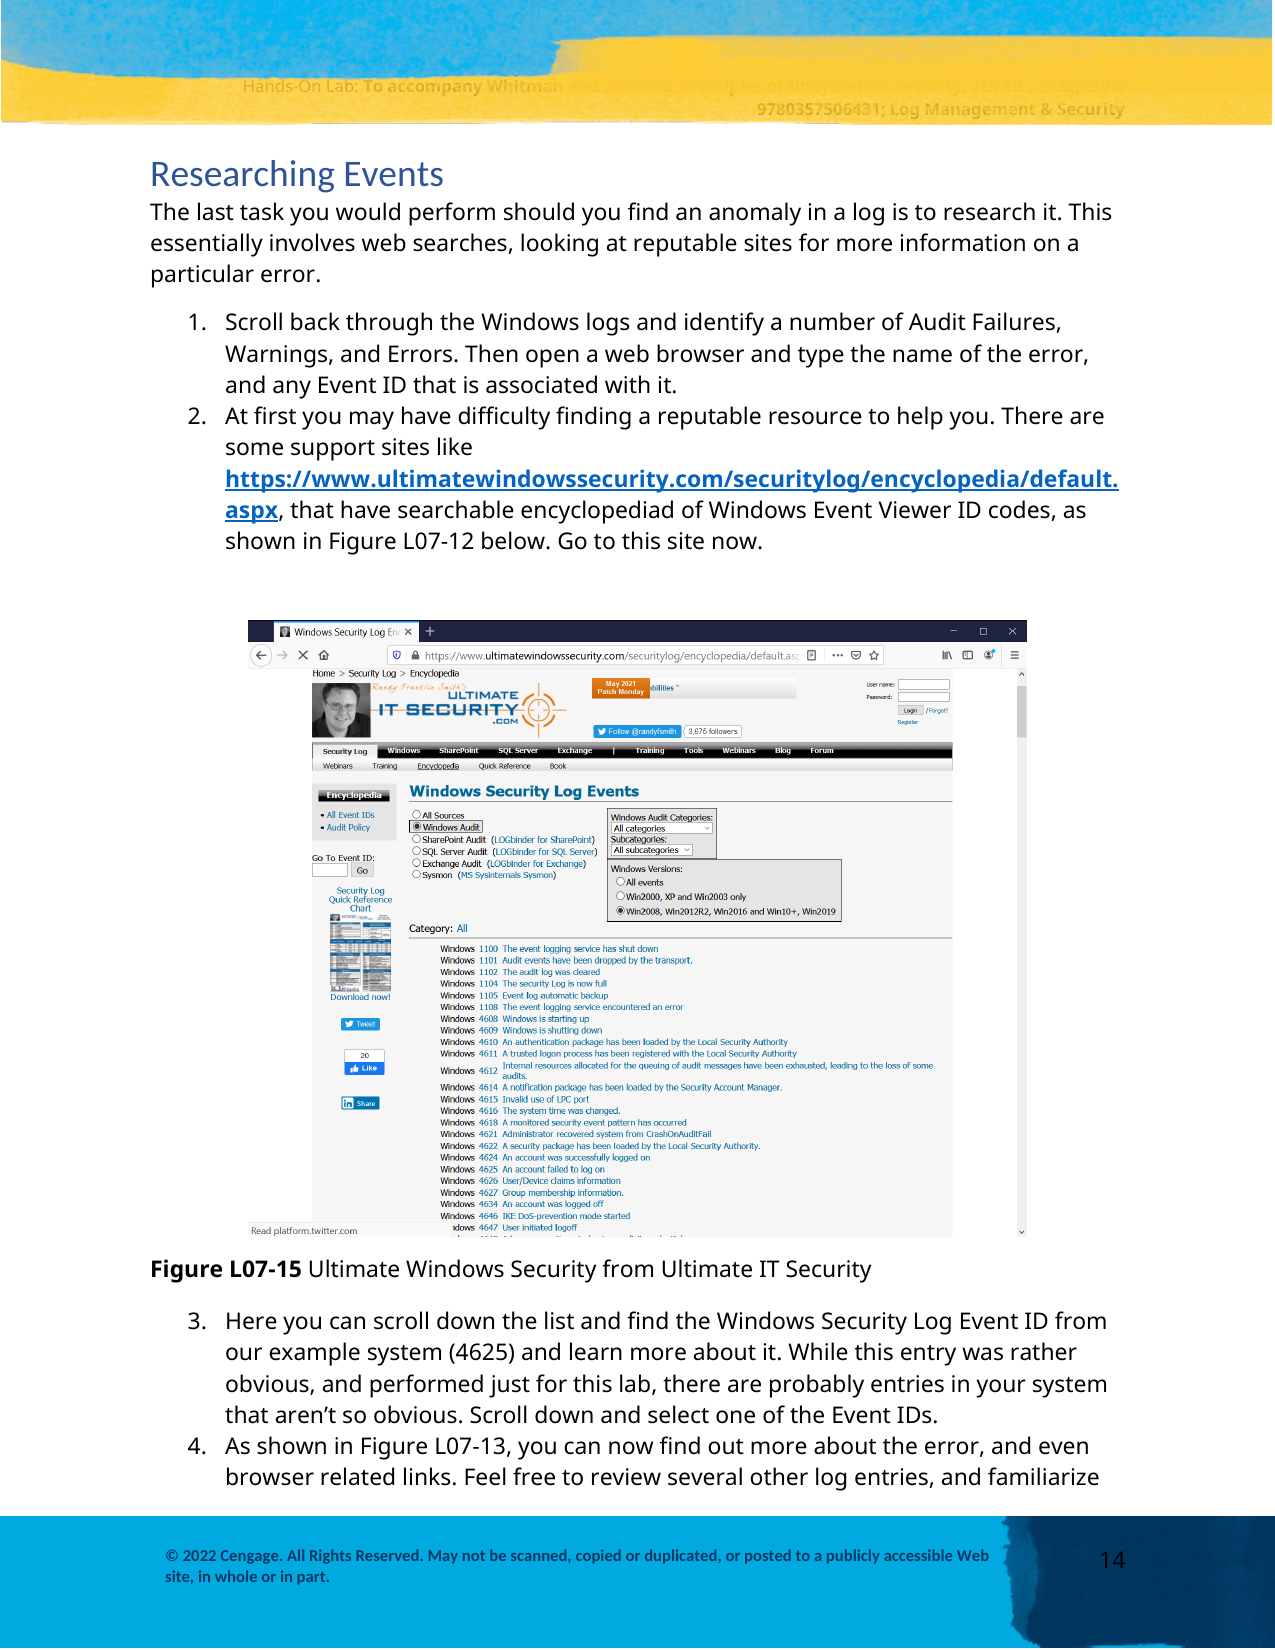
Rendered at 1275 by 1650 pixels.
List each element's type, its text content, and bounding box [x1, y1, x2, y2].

list Scroll back through the Windows logs and identify a number of Audit Failures, Warnings, and Errors. Then open a web browser and type the name of the error, and any Event ID that is associated with it. [187, 306, 1125, 400]
list At first you may have difficulty finding a reputable resource to help you. There are some support sites like https://www.ultimatewindowssecurity.com/securitylog/encyclopedia/default.aspx, that have searchable encyclopediad of Windows Event Viewer ID codes, as shown in Figure L07-12 below. Go to this site now. [187, 400, 1125, 556]
picture [1009, 1516, 1275, 1648]
list Here you can scroll down the list and find the Windows Security Log Event ID from our example system (4625) and learn more about it. While this entry was rather obvious, and performed just for this lab, there are probably entries in your system that aren’t so obvious. Scroll down and select one of the Event IDs. [187, 1305, 1125, 1430]
subtitle Researching Events [150, 150, 1125, 196]
text The last task you would perform should you find an anomaly in a log is to research it. This essentially involves web searches, looking at reputable sites for more information on a particular error. [150, 196, 1125, 289]
picture [248, 620, 1027, 1237]
